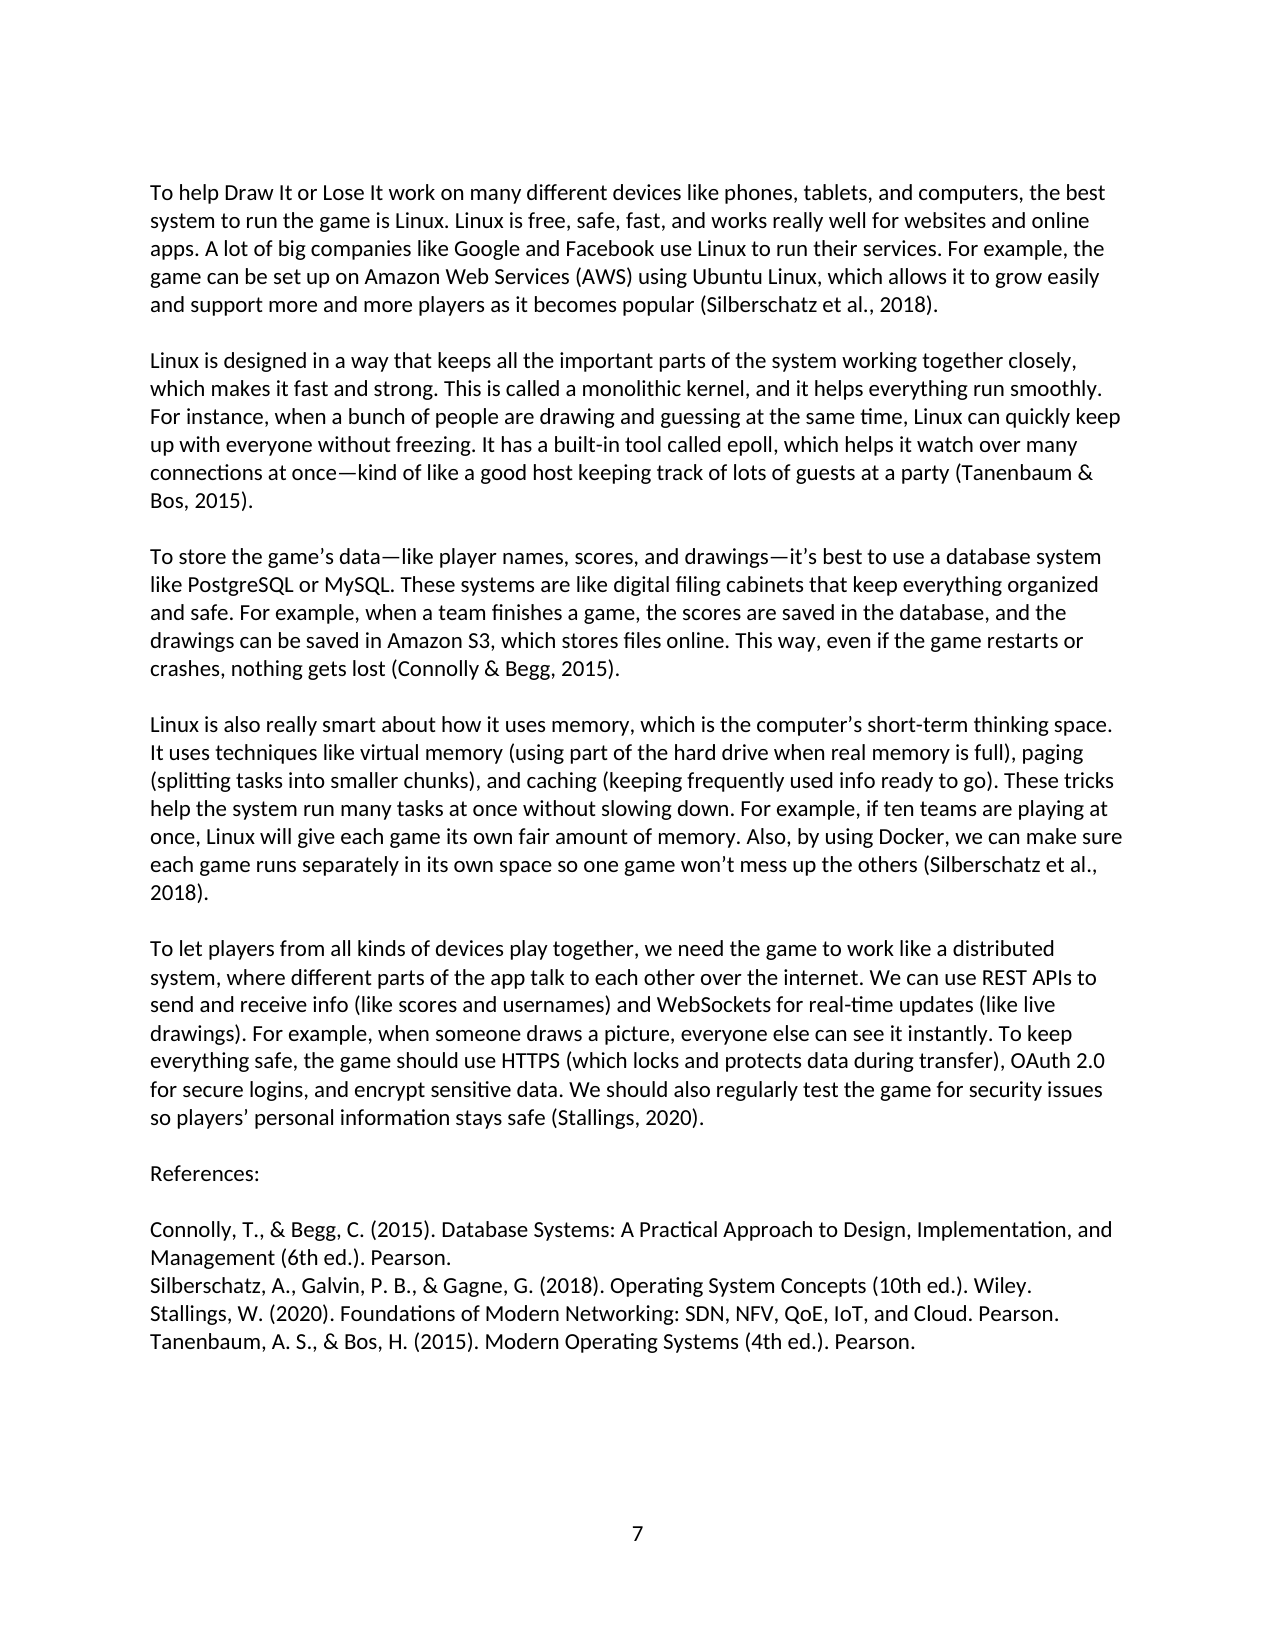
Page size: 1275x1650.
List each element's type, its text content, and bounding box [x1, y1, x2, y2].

text Connolly, T., & Begg, C. (2015). Database Systems: A Practical Approach to Design, Implementation, and Management (6th ed.). Pearson. [150, 1215, 1125, 1271]
text Stallings, W. (2020). Foundations of Modern Networking: SDN, NFV, QoE, IoT, and Cloud. Pearson. [150, 1299, 1125, 1327]
text Linux is also really smart about how it uses memory, which is the computer’s short-term thinking space. It uses techniques like virtual memory (using part of the hard drive when real memory is full), paging (splitting tasks into smaller chunks), and caching (keeping frequently used info ready to go). These tricks help the system run many tasks at once without slowing down. For example, if ten teams are playing at once, Linux will give each game its own fair amount of memory. Also, by using Docker, we can make sure each game runs separately in its own space so one game won’t mess up the others (Silberschatz et al., 2018). [150, 710, 1125, 907]
text Silberschatz, A., Galvin, P. B., & Gagne, G. (2018). Operating System Concepts (10th ed.). Wiley. [150, 1271, 1125, 1299]
text To help Draw It or Lose It work on many different devices like phones, tablets, and computers, the best system to run the game is Linux. Linux is free, safe, fast, and works really well for websites and online apps. A lot of big companies like Google and Facebook use Linux to run their services. For example, the game can be set up on Amazon Web Services (AWS) using Ubuntu Linux, which allows it to grow easily and support more and more players as it becomes popular (Silberschatz et al., 2018). [150, 178, 1125, 318]
text To let players from all kinds of devices play together, we need the game to work like a distributed system, where different parts of the app talk to each other over the internet. We can use REST APIs to send and receive info (like scores and usernames) and WebSockets for real-time updates (like live drawings). For example, when someone draws a picture, everyone else can see it instantly. To keep everything safe, the game should use HTTPS (which locks and protects data during transfer), OAuth 2.0 for secure logins, and encrypt sensitive data. We should also regularly test the game for security issues so players’ personal information stays safe (Stallings, 2020). [150, 934, 1125, 1131]
text References: [150, 1159, 1125, 1187]
text Linux is designed in a way that keeps all the important parts of the system working together closely, which makes it fast and strong. This is called a monolithic kernel, and it helps everything run smoothly. For instance, when a bunch of people are drawing and guessing at the same time, Linux can quickly keep up with everyone without freezing. It has a built-in tool called epoll, which helps it watch over many connections at once—kind of like a good host keeping track of lots of guests at a party (Tanenbaum & Bos, 2015). [150, 346, 1125, 514]
text To store the game’s data—like player names, scores, and drawings—it’s best to use a database system like PostgreSQL or MySQL. These systems are like digital filing cabinets that keep everything organized and safe. For example, when a team finishes a game, the scores are saved in the database, and the drawings can be saved in Amazon S3, which stores files online. This way, even if the game restarts or crashes, nothing gets lost (Connolly & Begg, 2015). [150, 542, 1125, 682]
text Tanenbaum, A. S., & Bos, H. (2015). Modern Operating Systems (4th ed.). Pearson. [150, 1327, 1125, 1355]
